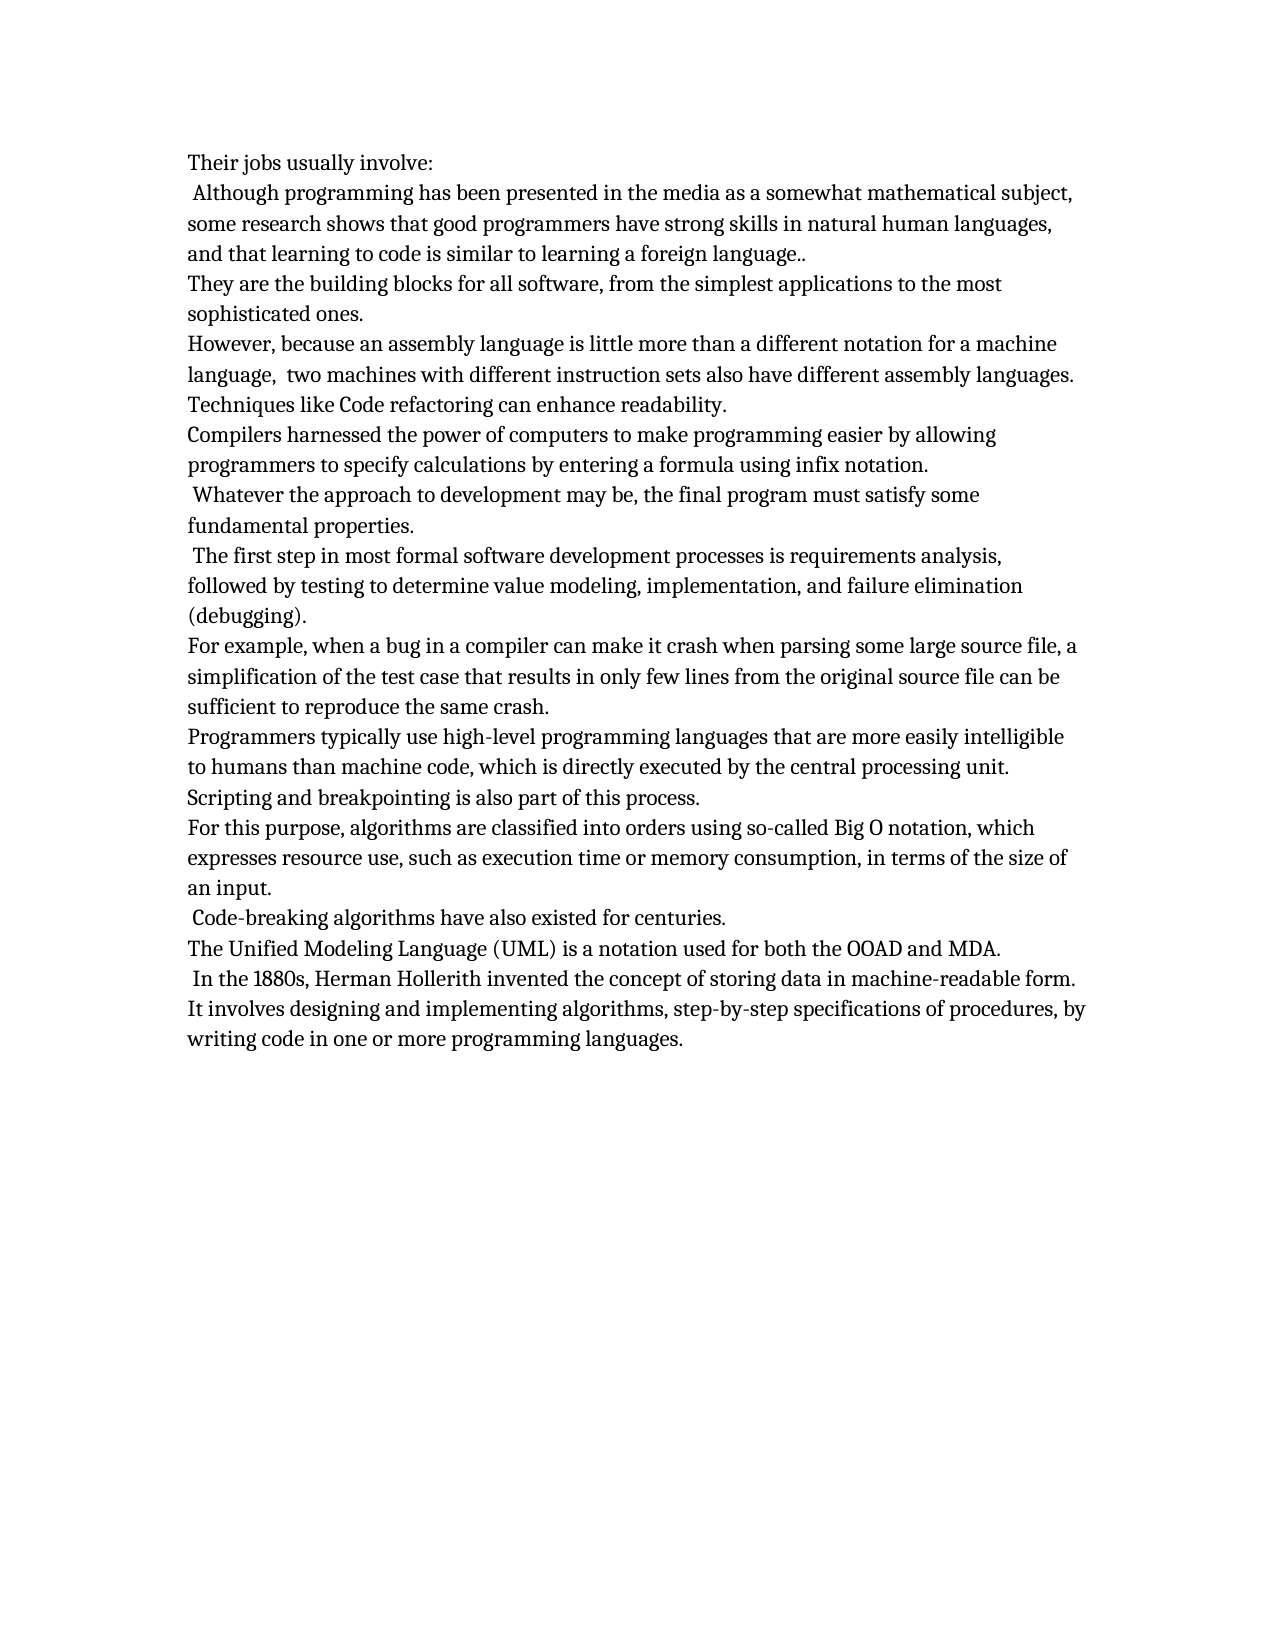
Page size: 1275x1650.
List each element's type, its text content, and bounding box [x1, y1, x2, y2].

text Their jobs usually involve: Although programming has been presented in the media as a somewhat mathematical subject, some research shows that good programmers have strong skills in natural human languages, and that learning to code is similar to learning a foreign language.. They are the building blocks for all software, from the simplest applications to the most sophisticated ones. However, because an assembly language is little more than a different notation for a machine language, two machines with different instruction sets also have different assembly languages. Techniques like Code refactoring can enhance readability. Compilers harnessed the power of computers to make programming easier by allowing programmers to specify calculations by entering a formula using infix notation. Whatever the approach to development may be, the final program must satisfy some fundamental properties. The first step in most formal software development processes is requirements analysis, followed by testing to determine value modeling, implementation, and failure elimination (debugging). For example, when a bug in a compiler can make it crash when parsing some large source file, a simplification of the test case that results in only few lines from the original source file can be sufficient to reproduce the same crash. Programmers typically use high-level programming languages that are more easily intelligible to humans than machine code, which is directly executed by the central processing unit. Scripting and breakpointing is also part of this process. For this purpose, algorithms are classified into orders using so-called Big O notation, which expresses resource use, such as execution time or memory consumption, in terms of the size of an input. Code-breaking algorithms have also existed for centuries. The Unified Modeling Language (UML) is a notation used for both the OOAD and MDA. In the 1880s, Herman Hollerith invented the concept of storing data in machine-readable form. It involves designing and implementing algorithms, step-by-step specifications of procedures, by writing code in one or more programming languages. [187, 150, 1087, 1052]
